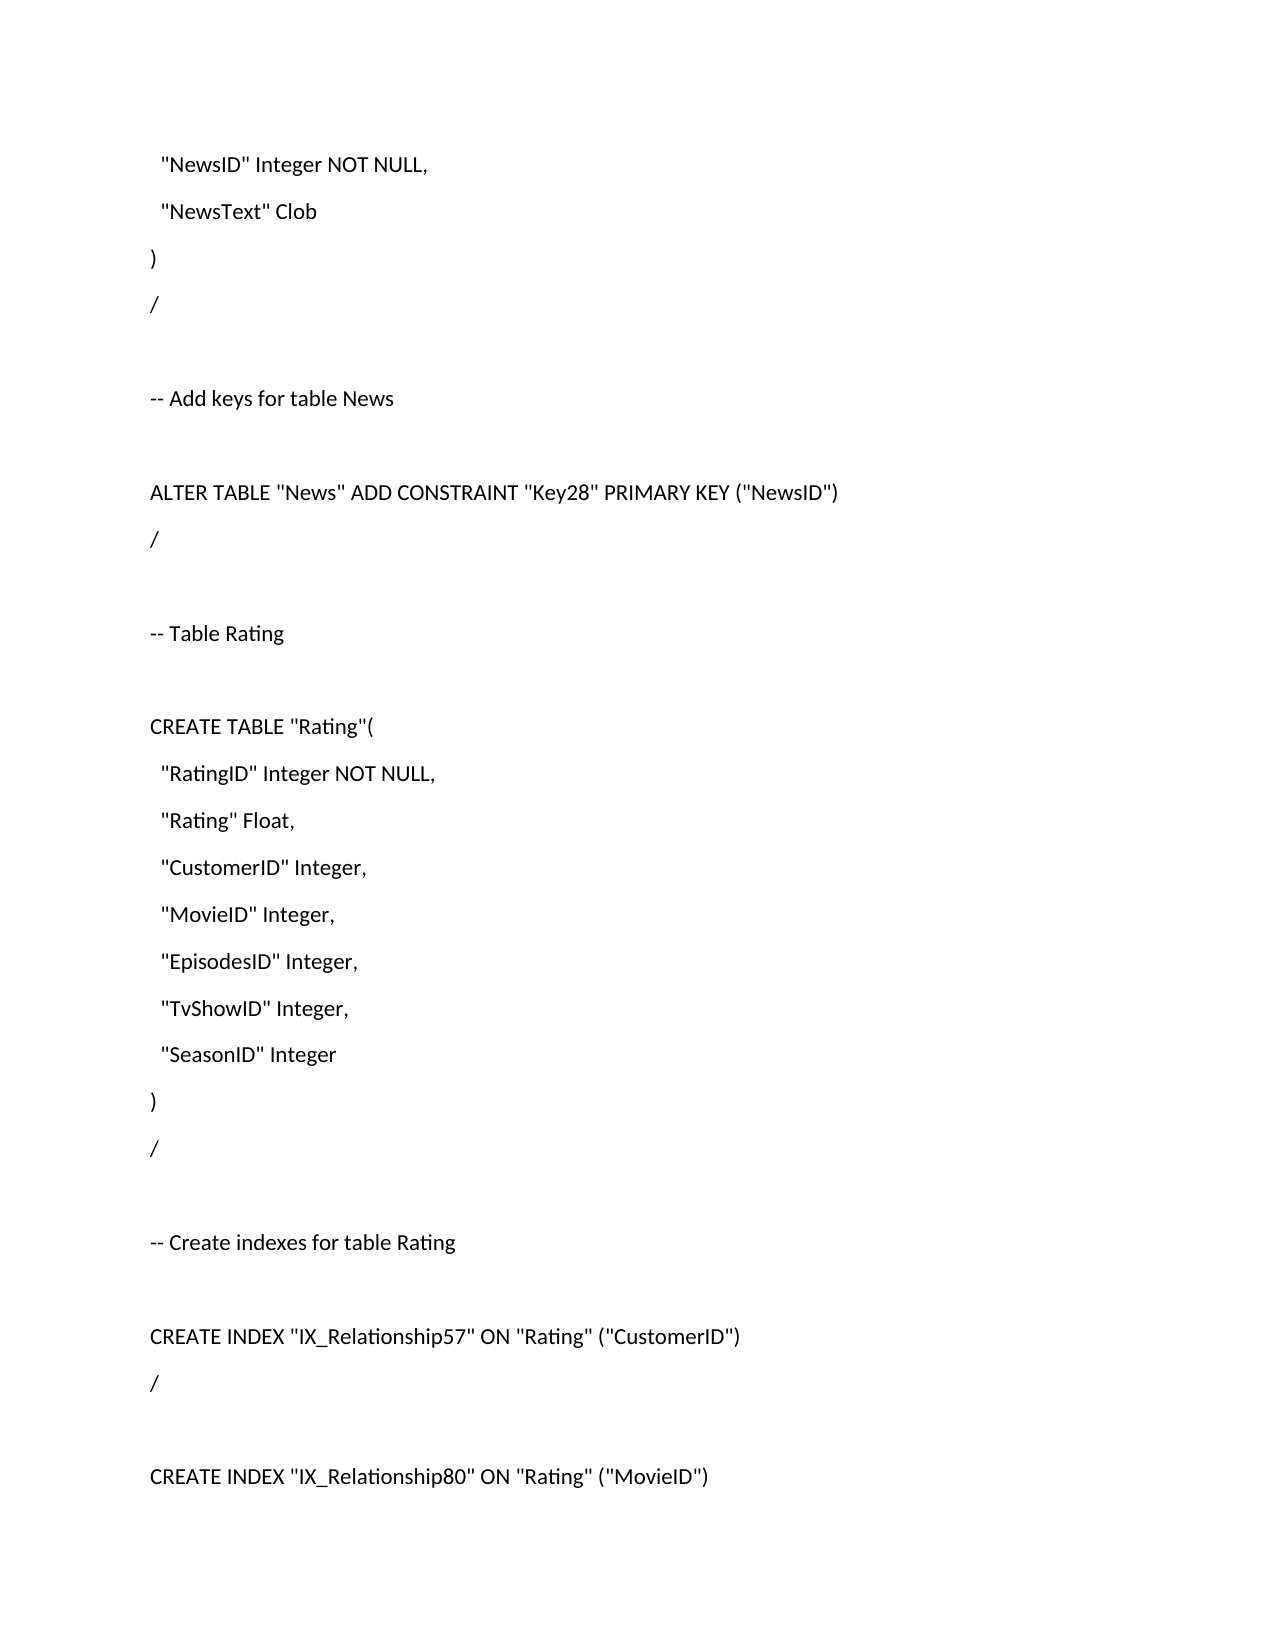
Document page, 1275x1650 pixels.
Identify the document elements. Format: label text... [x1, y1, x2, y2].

text "EpisodesID" Integer, [150, 947, 1125, 975]
text / [150, 1369, 1125, 1397]
text -- Create indexes for table Rating [150, 1228, 1125, 1256]
text "NewsText" Clob [150, 197, 1125, 225]
text / [150, 525, 1125, 553]
text CREATE TABLE "Rating"( [150, 712, 1125, 741]
text -- Add keys for table News [150, 384, 1125, 412]
text / [150, 1134, 1125, 1162]
text CREATE INDEX "IX_Relationship57" ON "Rating" ("CustomerID") [150, 1322, 1125, 1350]
text ) [150, 244, 1125, 272]
text "MovieID" Integer, [150, 900, 1125, 928]
text "RatingID" Integer NOT NULL, [150, 759, 1125, 787]
text -- Table Rating [150, 619, 1125, 647]
text ) [150, 1087, 1125, 1116]
text "SeasonID" Integer [150, 1041, 1125, 1069]
text "Rating" Float, [150, 806, 1125, 834]
text "TvShowID" Integer, [150, 994, 1125, 1022]
text "NewsID" Integer NOT NULL, [150, 150, 1125, 178]
text "CustomerID" Integer, [150, 853, 1125, 881]
text / [150, 291, 1125, 319]
text CREATE INDEX "IX_Relationship80" ON "Rating" ("MovieID") [150, 1462, 1125, 1491]
text ALTER TABLE "News" ADD CONSTRAINT "Key28" PRIMARY KEY ("NewsID") [150, 478, 1125, 506]
